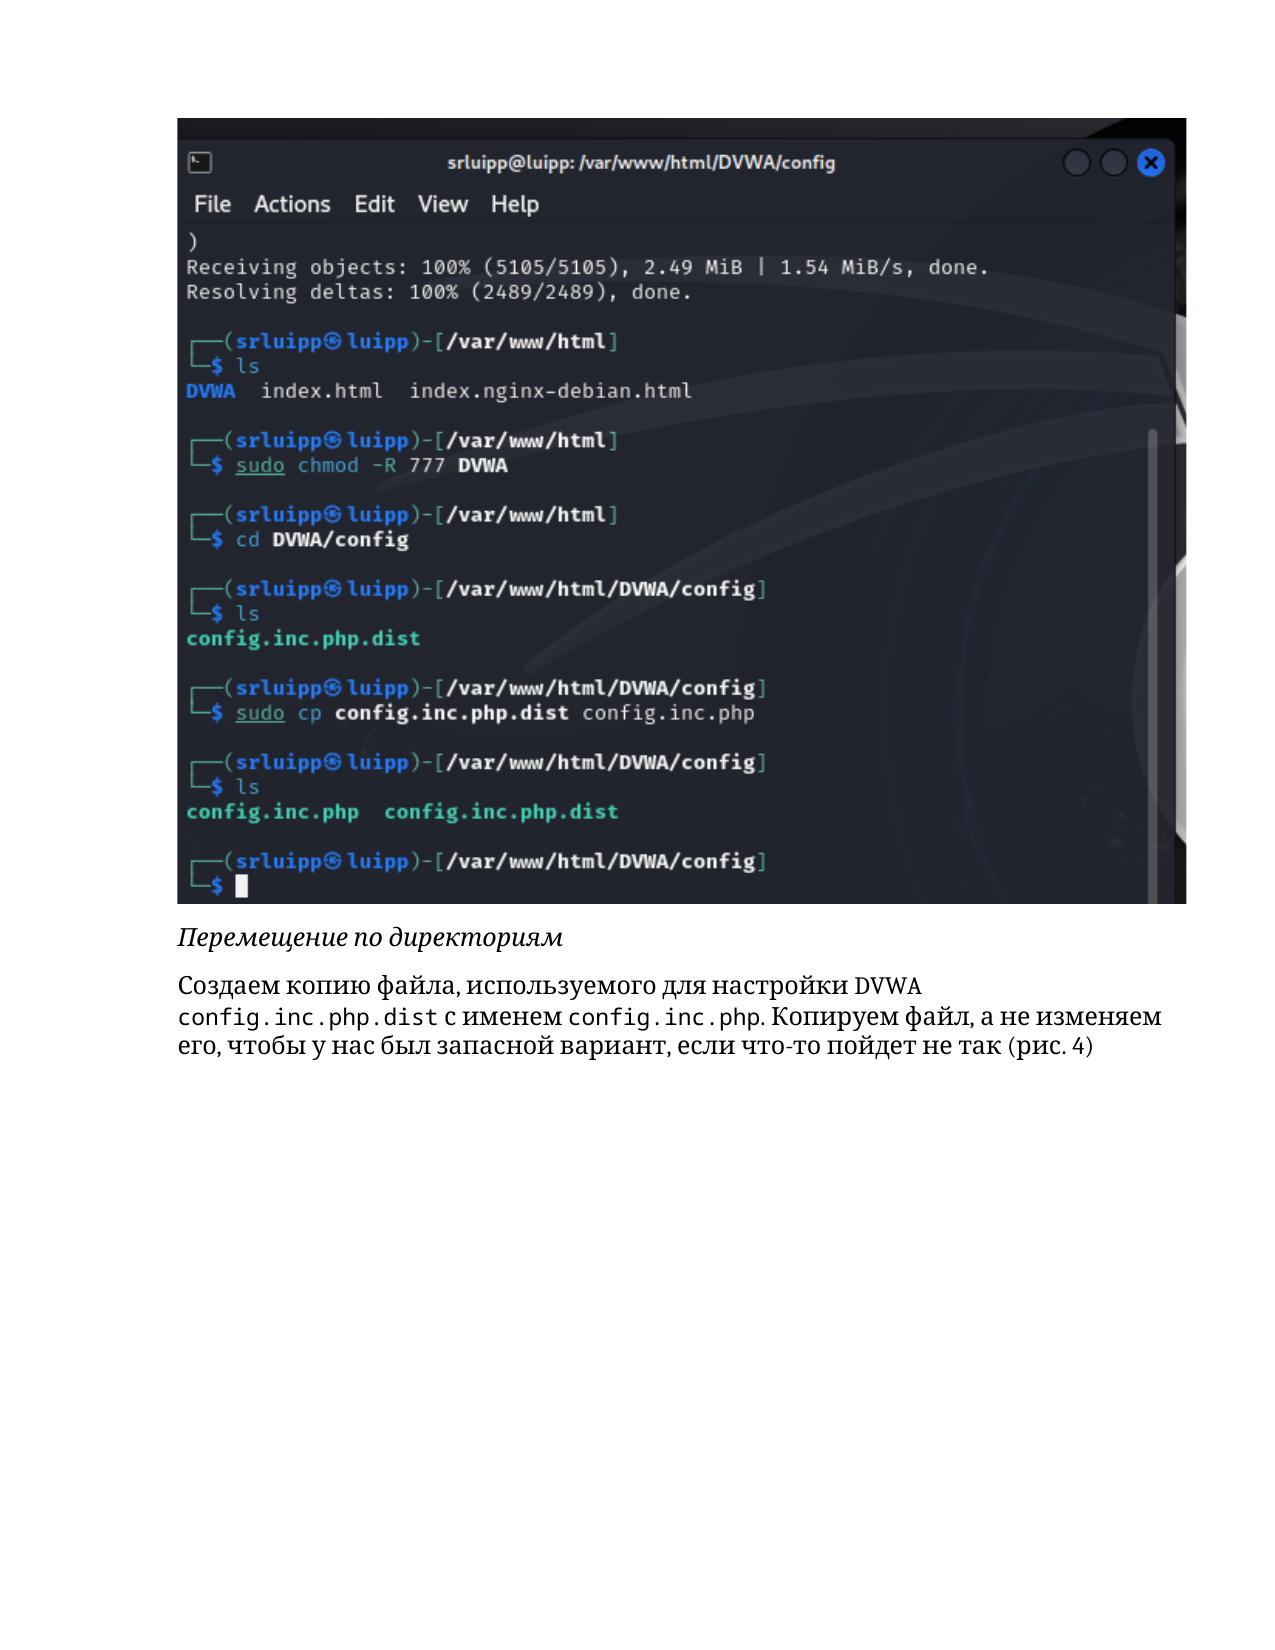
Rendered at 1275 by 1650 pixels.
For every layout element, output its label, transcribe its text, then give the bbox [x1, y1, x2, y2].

text Перемещение по директориям [177, 924, 1186, 953]
picture [177, 118, 1187, 904]
text Создаем копию файла, используемого для настройки DVWA config.inc.php.dist с именем config.inc.php. Копируем файл, а не изменяем его, чтобы у нас был запасной вариант, если что-то пойдет не так (рис. 4) [177, 972, 1186, 1060]
